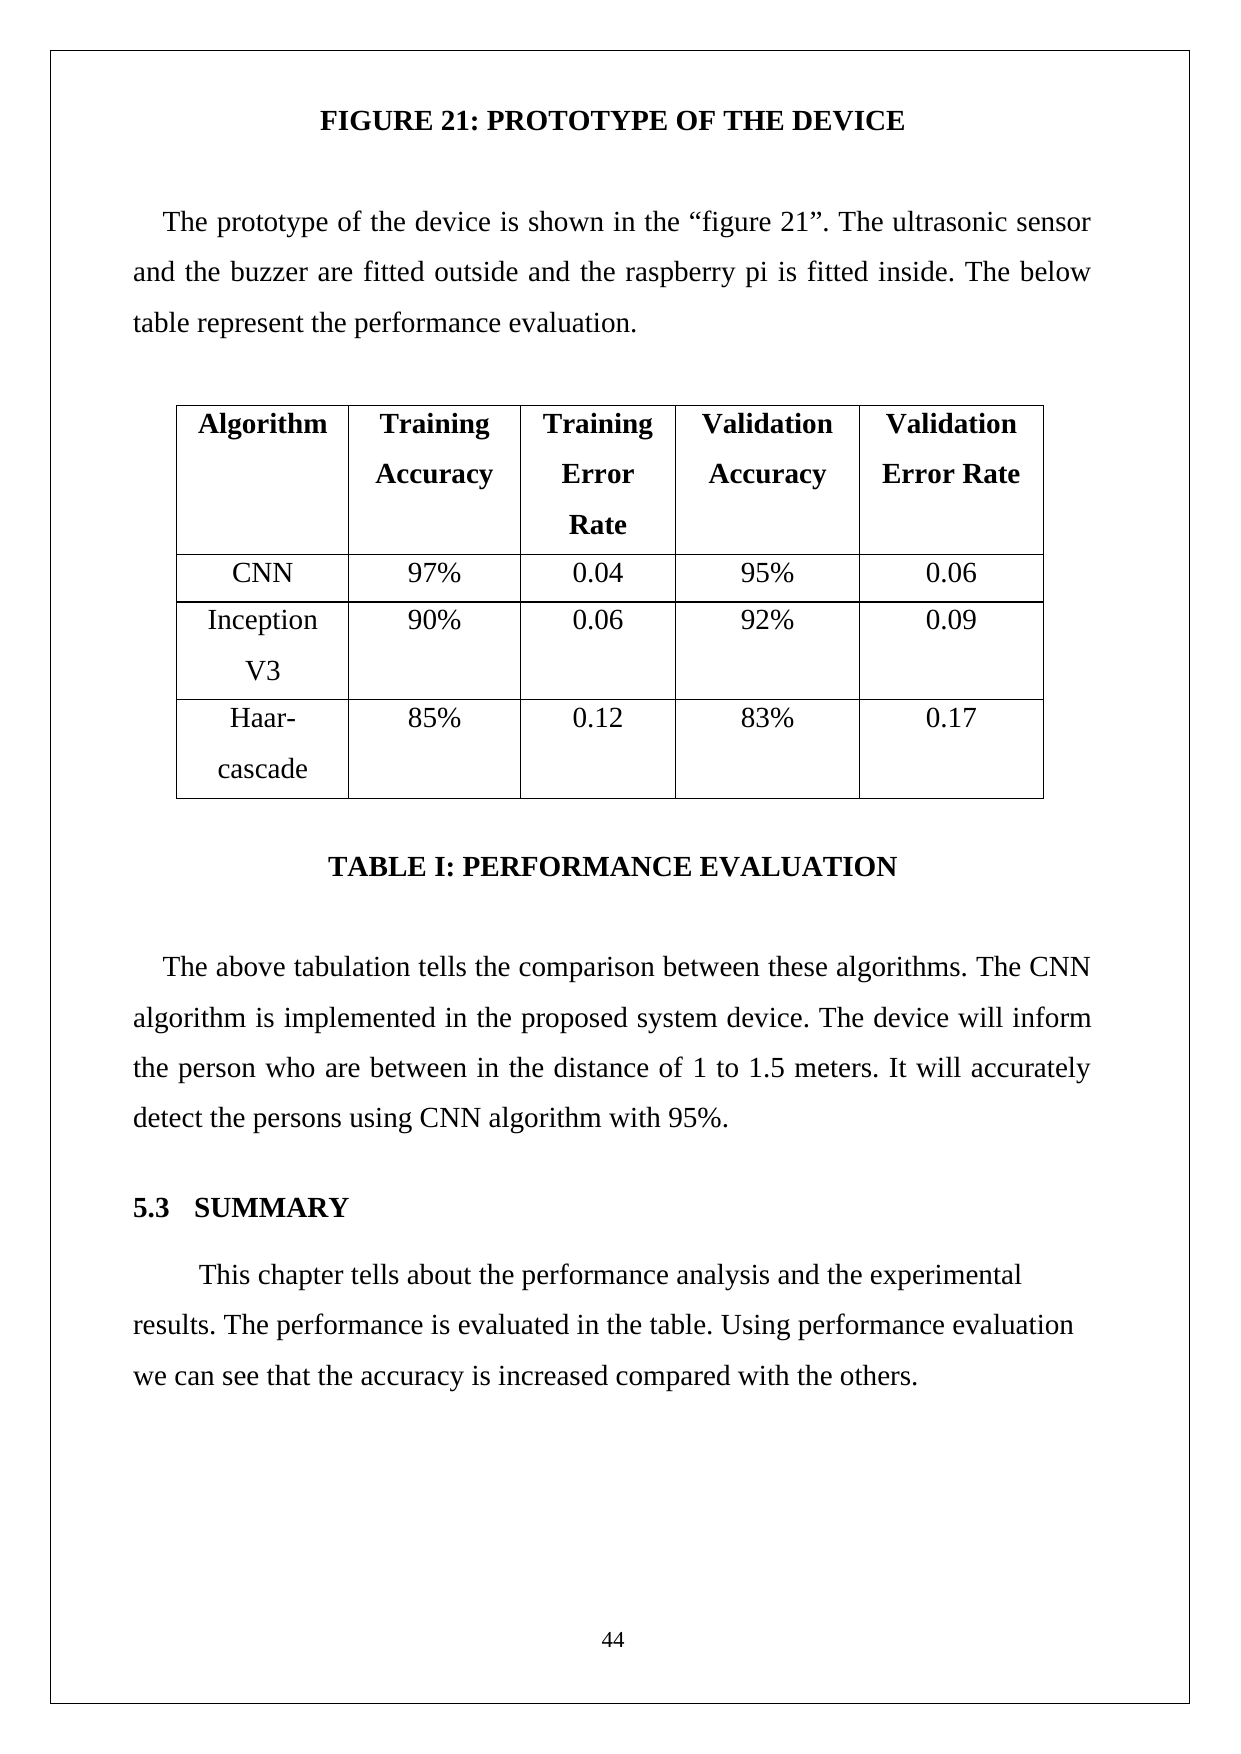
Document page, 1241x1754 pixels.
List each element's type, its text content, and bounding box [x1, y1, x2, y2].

text TABLE I: PERFORMANCE EVALUATION [133, 849, 1093, 882]
text The above tabulation tells the comparison between these algorithms. The CNN algorithm is implemented in the proposed system device. The device will inform the person who are between in the distance of 1 to 1.5 meters. It will accurately detect the persons using CNN algorithm with 95%. [133, 949, 1093, 1134]
text The prototype of the device is shown in the “figure 21”. The ultrasonic sensor and the buzzer are fitted outside and the raspberry pi is fitted inside. The below table represent the performance evaluation. [133, 204, 1093, 338]
table_header Algorithm [177, 406, 348, 554]
list SUMMARY [133, 1190, 1093, 1224]
table_cell Haar-cascade [177, 700, 348, 797]
table_header Validation Error Rate [860, 406, 1043, 554]
text This chapter tells about the performance analysis and the experimental results. The performance is evaluated in the table. Using performance evaluation we can see that the accuracy is increased compared with the others. [133, 1257, 1093, 1391]
table_cell 95% [676, 555, 859, 601]
text FIGURE 21: PROTOTYPE OF THE DEVICE [133, 103, 1093, 137]
table_cell Inception V3 [177, 603, 348, 699]
table_cell 0.06 [521, 603, 675, 699]
table_cell 0.06 [860, 555, 1043, 601]
table_cell 83% [676, 700, 859, 797]
table_header Training Error Rate [521, 406, 675, 554]
table_cell 92% [676, 603, 859, 699]
table_cell CNN [177, 555, 348, 601]
table_cell 0.17 [860, 700, 1043, 797]
table_cell 0.09 [860, 603, 1043, 699]
table_cell 0.04 [521, 555, 675, 601]
table_cell 97% [349, 555, 520, 601]
table_cell 90% [349, 603, 520, 699]
table_cell 0.12 [521, 700, 675, 797]
table_header Training Accuracy [349, 406, 520, 554]
table_header Validation Accuracy [676, 406, 859, 554]
table_cell 85% [349, 700, 520, 797]
